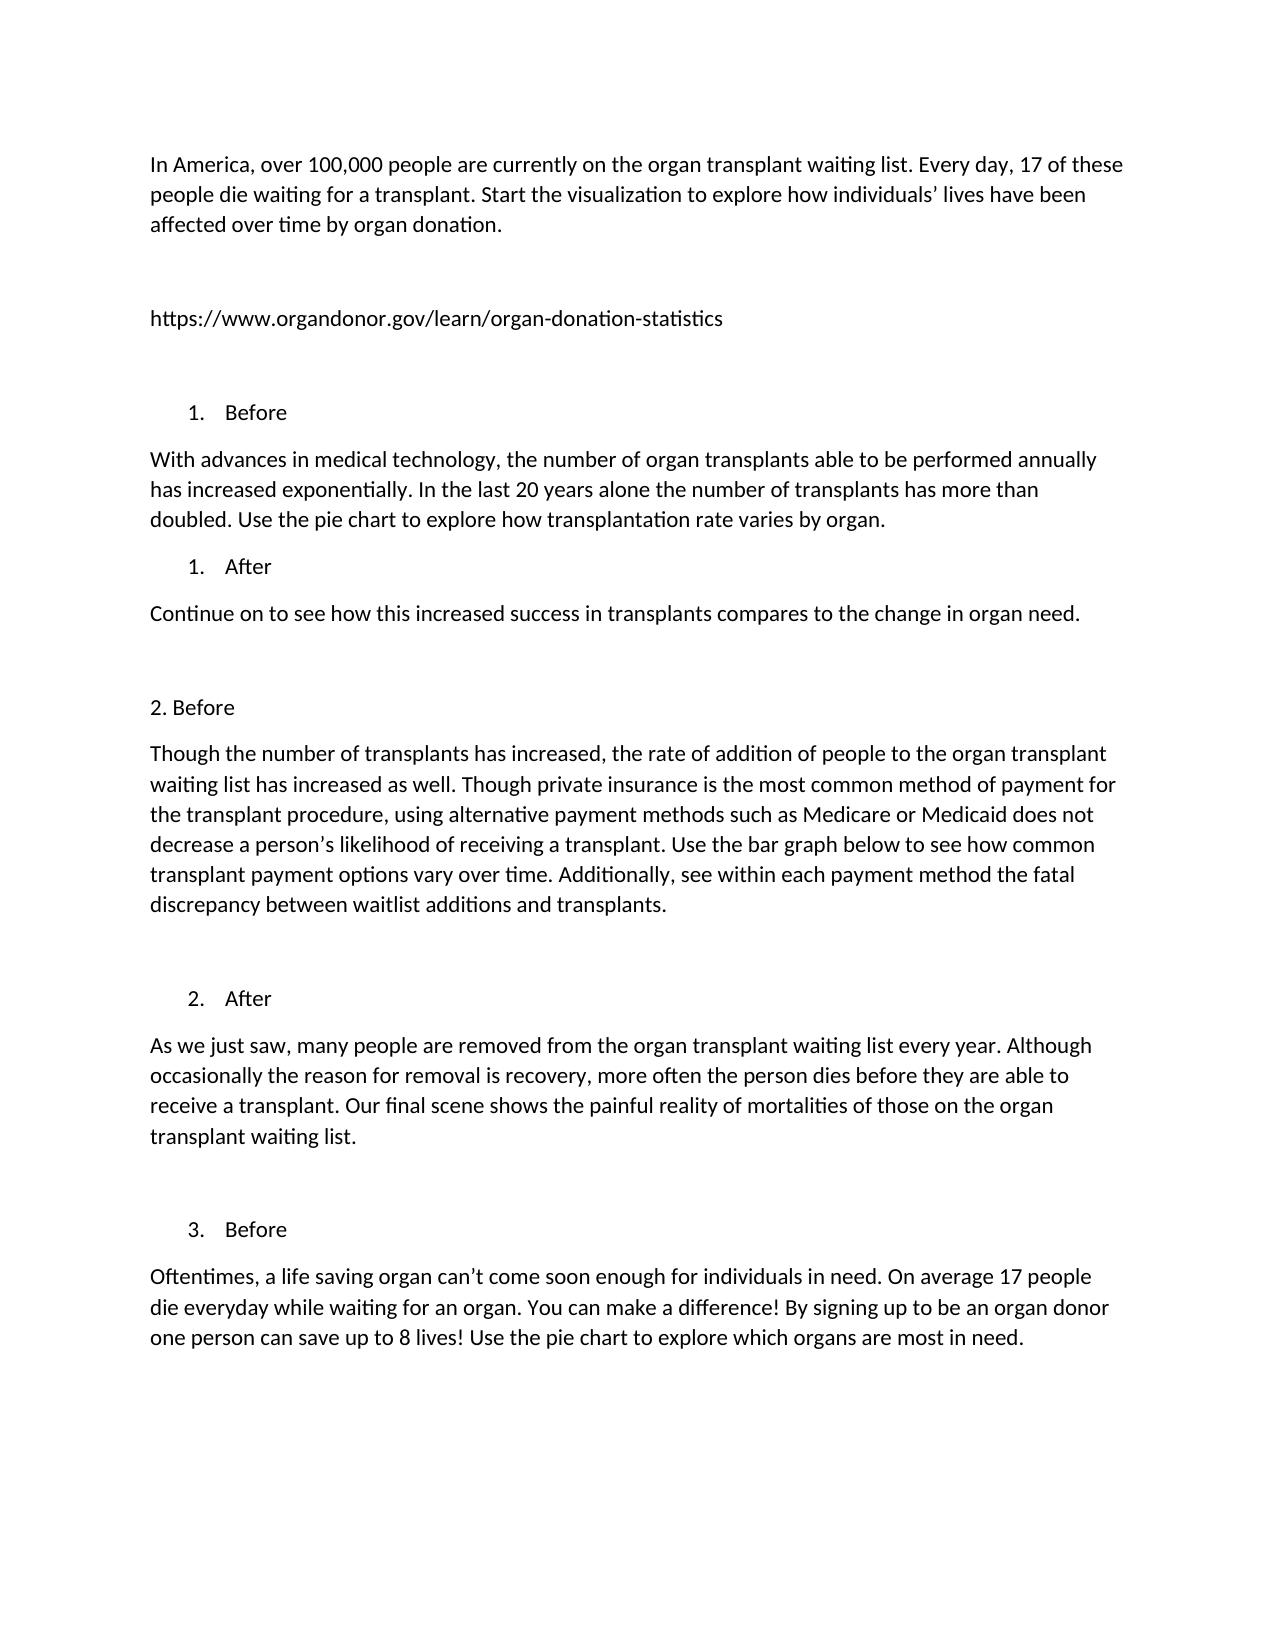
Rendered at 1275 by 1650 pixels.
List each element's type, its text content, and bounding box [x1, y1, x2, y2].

list After [187, 552, 1125, 580]
text https://www.organdonor.gov/learn/organ-donation-statistics [150, 304, 1125, 332]
text Oftentimes, a life saving organ can’t come soon enough for individuals in need. On average 17 people die everyday while waiting for an organ. You can make a difference! By signing up to be an organ donor one person can save up to 8 lives! Use the pie chart to explore which organs are most in need. [150, 1262, 1125, 1351]
text In America, over 100,000 people are currently on the organ transplant waiting list. Every day, 17 of these people die waiting for a transplant. Start the visualization to explore how individuals’ lives have been affected over time by organ donation. [150, 150, 1125, 238]
text As we just saw, many people are removed from the organ transplant waiting list every year. Although occasionally the reason for removal is recovery, more often the person dies before they are able to receive a transplant. Our final scene shows the painful reality of mortalities of those on the organ transplant waiting list. [150, 1031, 1125, 1150]
text With advances in medical technology, the number of organ transplants able to be performed annually has increased exponentially. In the last 20 years alone the number of transplants has more than doubled. Use the pie chart to explore how transplantation rate varies by organ. [150, 445, 1125, 533]
list Before [187, 1216, 1125, 1244]
text 2. Before [150, 693, 1125, 721]
text Continue on to see how this increased success in transplants compares to the change in organ need. [150, 599, 1125, 627]
list Before [187, 398, 1125, 426]
list After [187, 984, 1125, 1012]
text Though the number of transplants has increased, the rate of addition of people to the organ transplant waiting list has increased as well. Though private insurance is the most common method of payment for the transplant procedure, using alternative payment methods such as Medicare or Medicaid does not decrease a person’s likelihood of receiving a transplant. Use the bar graph below to see how common transplant payment options vary over time. Additionally, see within each payment method the fatal discrepancy between waitlist additions and transplants. [150, 739, 1125, 919]
